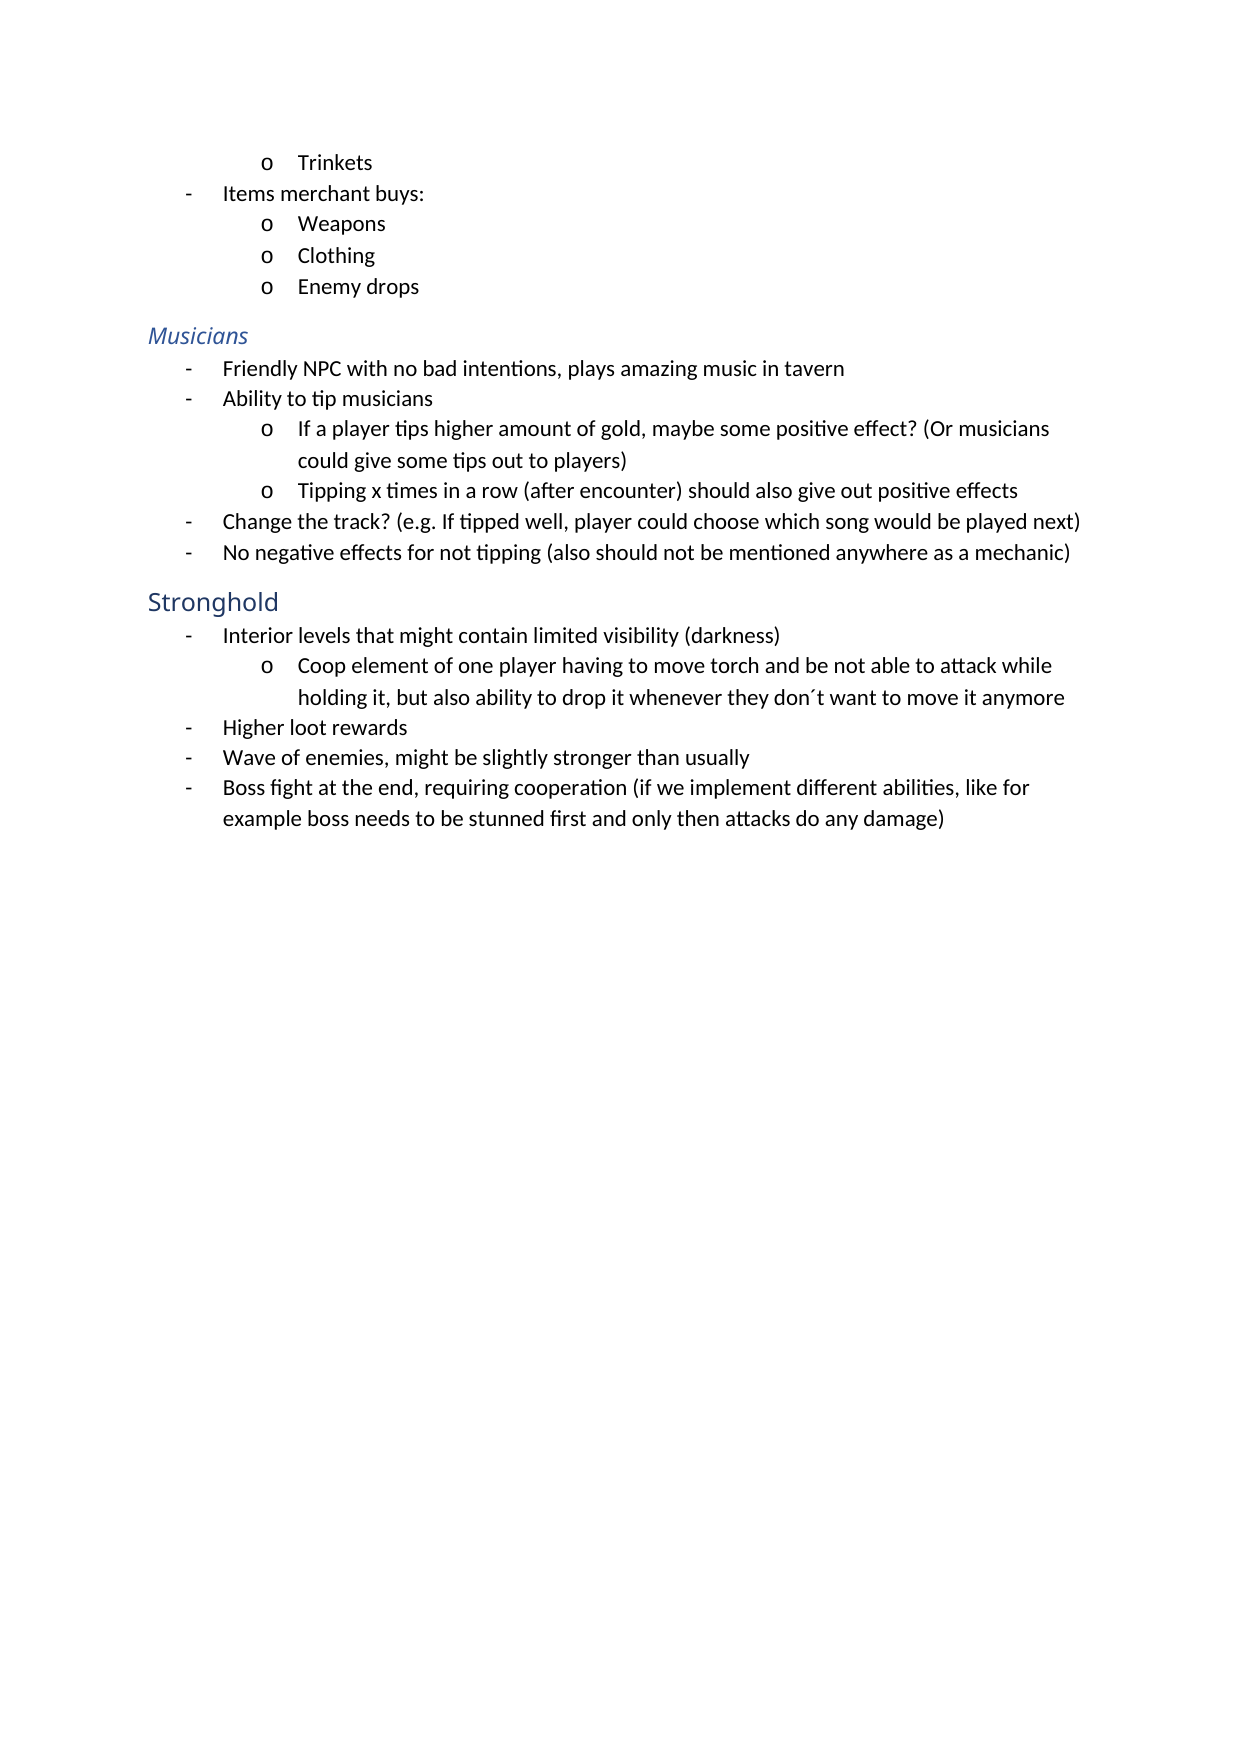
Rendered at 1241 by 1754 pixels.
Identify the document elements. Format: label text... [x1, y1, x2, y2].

list If a player tips higher amount of gold, maybe some positive effect? (Or musicians could give some tips out to players) [260, 414, 1093, 474]
list Wave of enemies, might be slightly stronger than usually [185, 743, 1093, 771]
list Enemy drops [260, 272, 1093, 301]
list Friendly NPC with no bad intentions, plays amazing music in tavern [185, 354, 1093, 382]
list Items merchant buys: [185, 179, 1093, 207]
list Tipping x times in a row (after encounter) should also give out positive effects [260, 476, 1093, 505]
list Weapons [260, 209, 1093, 238]
list Boss fight at the end, requiring cooperation (if we implement different abilities, like for example boss needs to be stunned first and only then attacks do any damage) [185, 773, 1093, 832]
list Coop element of one player having to move torch and be not able to attack while holding it, but also ability to drop it whenever they don´t want to move it anymore [260, 652, 1093, 711]
list Trinkets [260, 148, 1093, 177]
list Ability to tip musicians [185, 384, 1093, 412]
list Clothing [260, 241, 1093, 270]
list Interior levels that might contain limited visibility (darkness) [185, 621, 1093, 649]
list No negative effects for not tipping (also should not be mentioned anywhere as a mechanic) [185, 538, 1093, 566]
subtitle Stronghold [148, 584, 1093, 619]
subtitle Musicians [148, 320, 1093, 352]
list Change the track? (e.g. If tipped well, player could choose which song would be played next) [185, 507, 1093, 536]
list Higher loot rewards [185, 713, 1093, 741]
